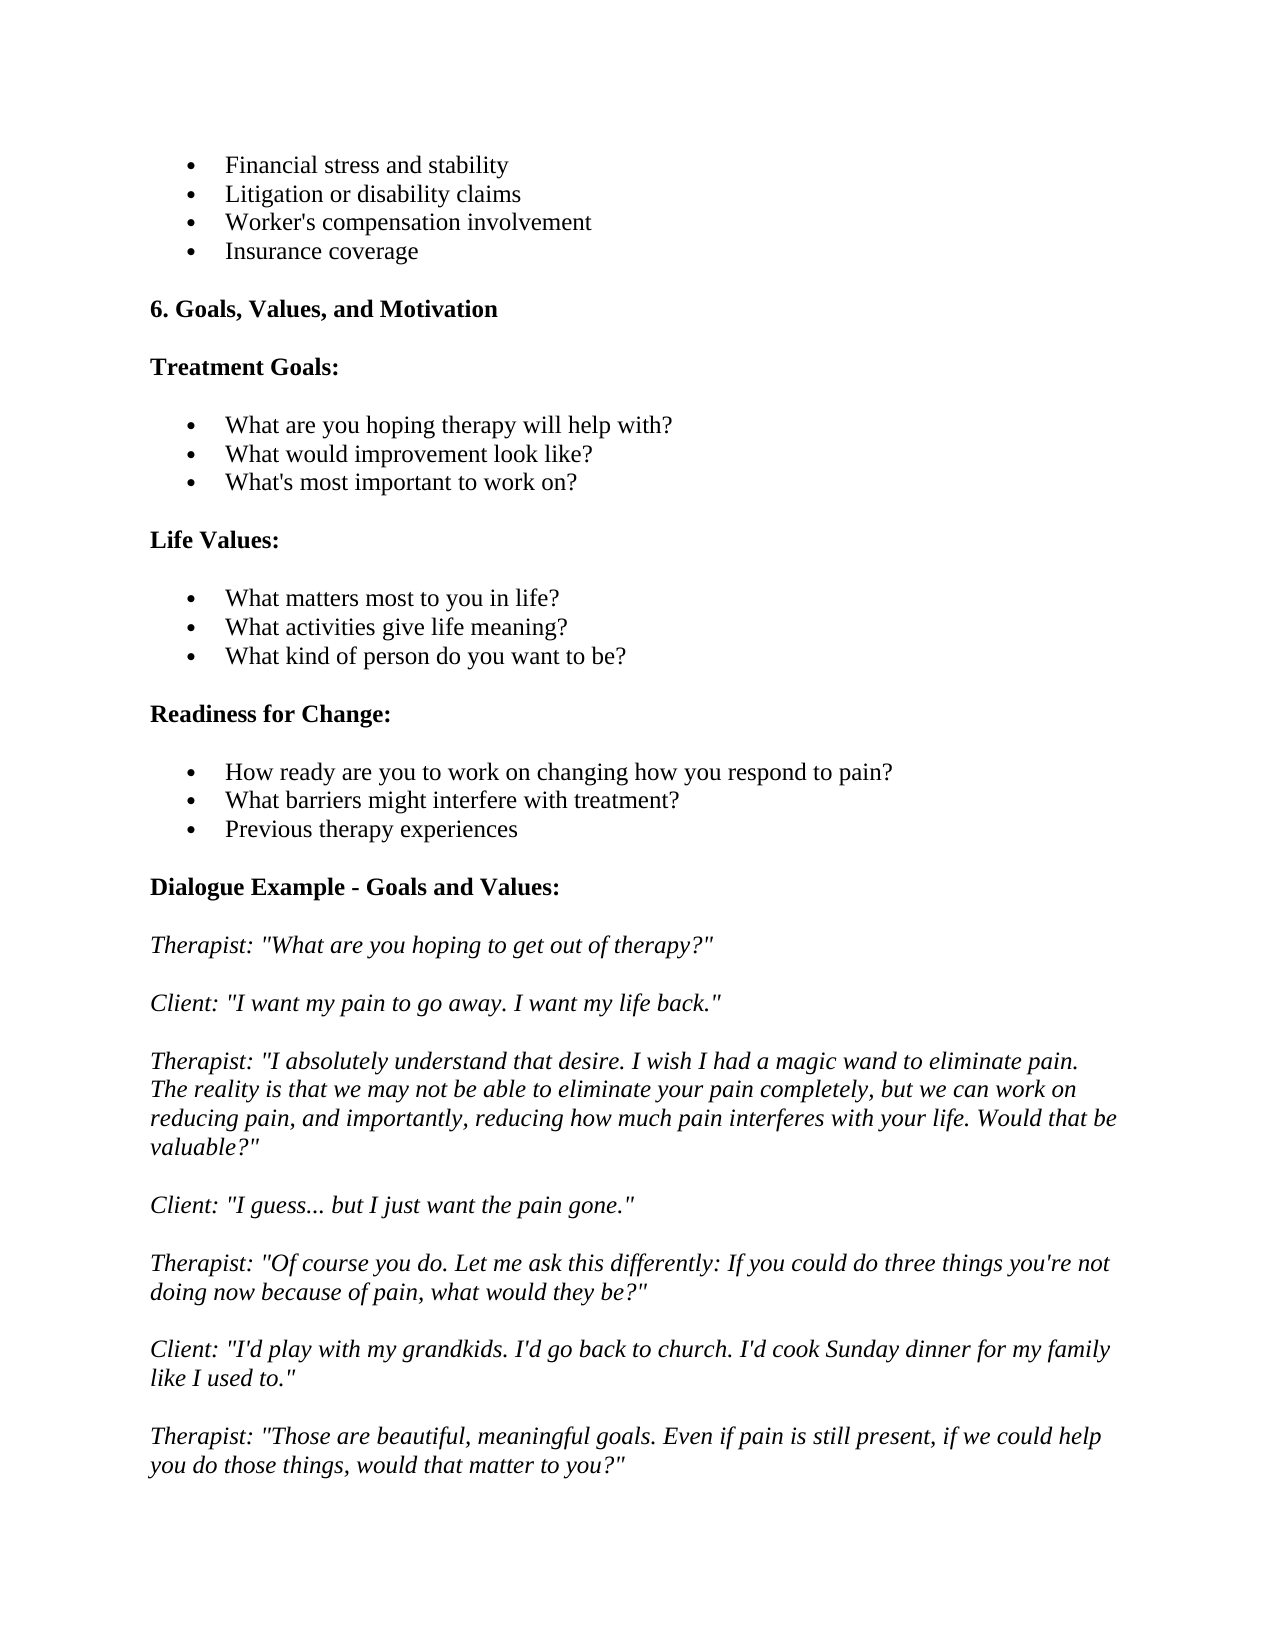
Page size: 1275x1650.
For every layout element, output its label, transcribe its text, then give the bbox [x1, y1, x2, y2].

list Financial stress and stability [187, 150, 1125, 179]
list Worker's compensation involvement [187, 207, 1125, 236]
text Therapist: "What are you hoping to get out of therapy?" [150, 930, 1125, 959]
text Life Values: [150, 525, 1125, 554]
text 6. Goals, Values, and Motivation [150, 294, 1125, 323]
list What activities give life meaning? [187, 612, 1125, 641]
list What matters most to you in life? [187, 583, 1125, 612]
list How ready are you to work on changing how you respond to pain? [187, 757, 1125, 785]
text Client: "I'd play with my grandkids. I'd go back to church. I'd cook Sunday dinner for my family like I used to." [150, 1334, 1125, 1392]
list What would improvement look like? [187, 439, 1125, 467]
list What's most important to work on? [187, 467, 1125, 496]
list Previous therapy experiences [187, 814, 1125, 843]
text Therapist: "Those are beautiful, meaningful goals. Even if pain is still present, if we could help you do those things, would that matter to you?" [150, 1421, 1125, 1479]
list What barriers might interfere with treatment? [187, 785, 1125, 814]
text Client: "I want my pain to go away. I want my life back." [150, 988, 1125, 1017]
list Litigation or disability claims [187, 179, 1125, 207]
list Insurance coverage [187, 236, 1125, 265]
text Therapist: "Of course you do. Let me ask this differently: If you could do three things you're not doing now because of pain, what would they be?" [150, 1248, 1125, 1305]
text Client: "I guess... but I just want the pain gone." [150, 1190, 1125, 1219]
text Readiness for Change: [150, 699, 1125, 727]
list What kind of person do you want to be? [187, 641, 1125, 669]
text Treatment Goals: [150, 352, 1125, 381]
text Dialogue Example - Goals and Values: [150, 872, 1125, 901]
list What are you hoping therapy will help with? [187, 410, 1125, 439]
text Therapist: "I absolutely understand that desire. I wish I had a magic wand to eliminate pain. The reality is that we may not be able to eliminate your pain completely, but we can work on reducing pain, and importantly, reducing how much pain interferes with your life. Would that be valuable?" [150, 1046, 1125, 1161]
